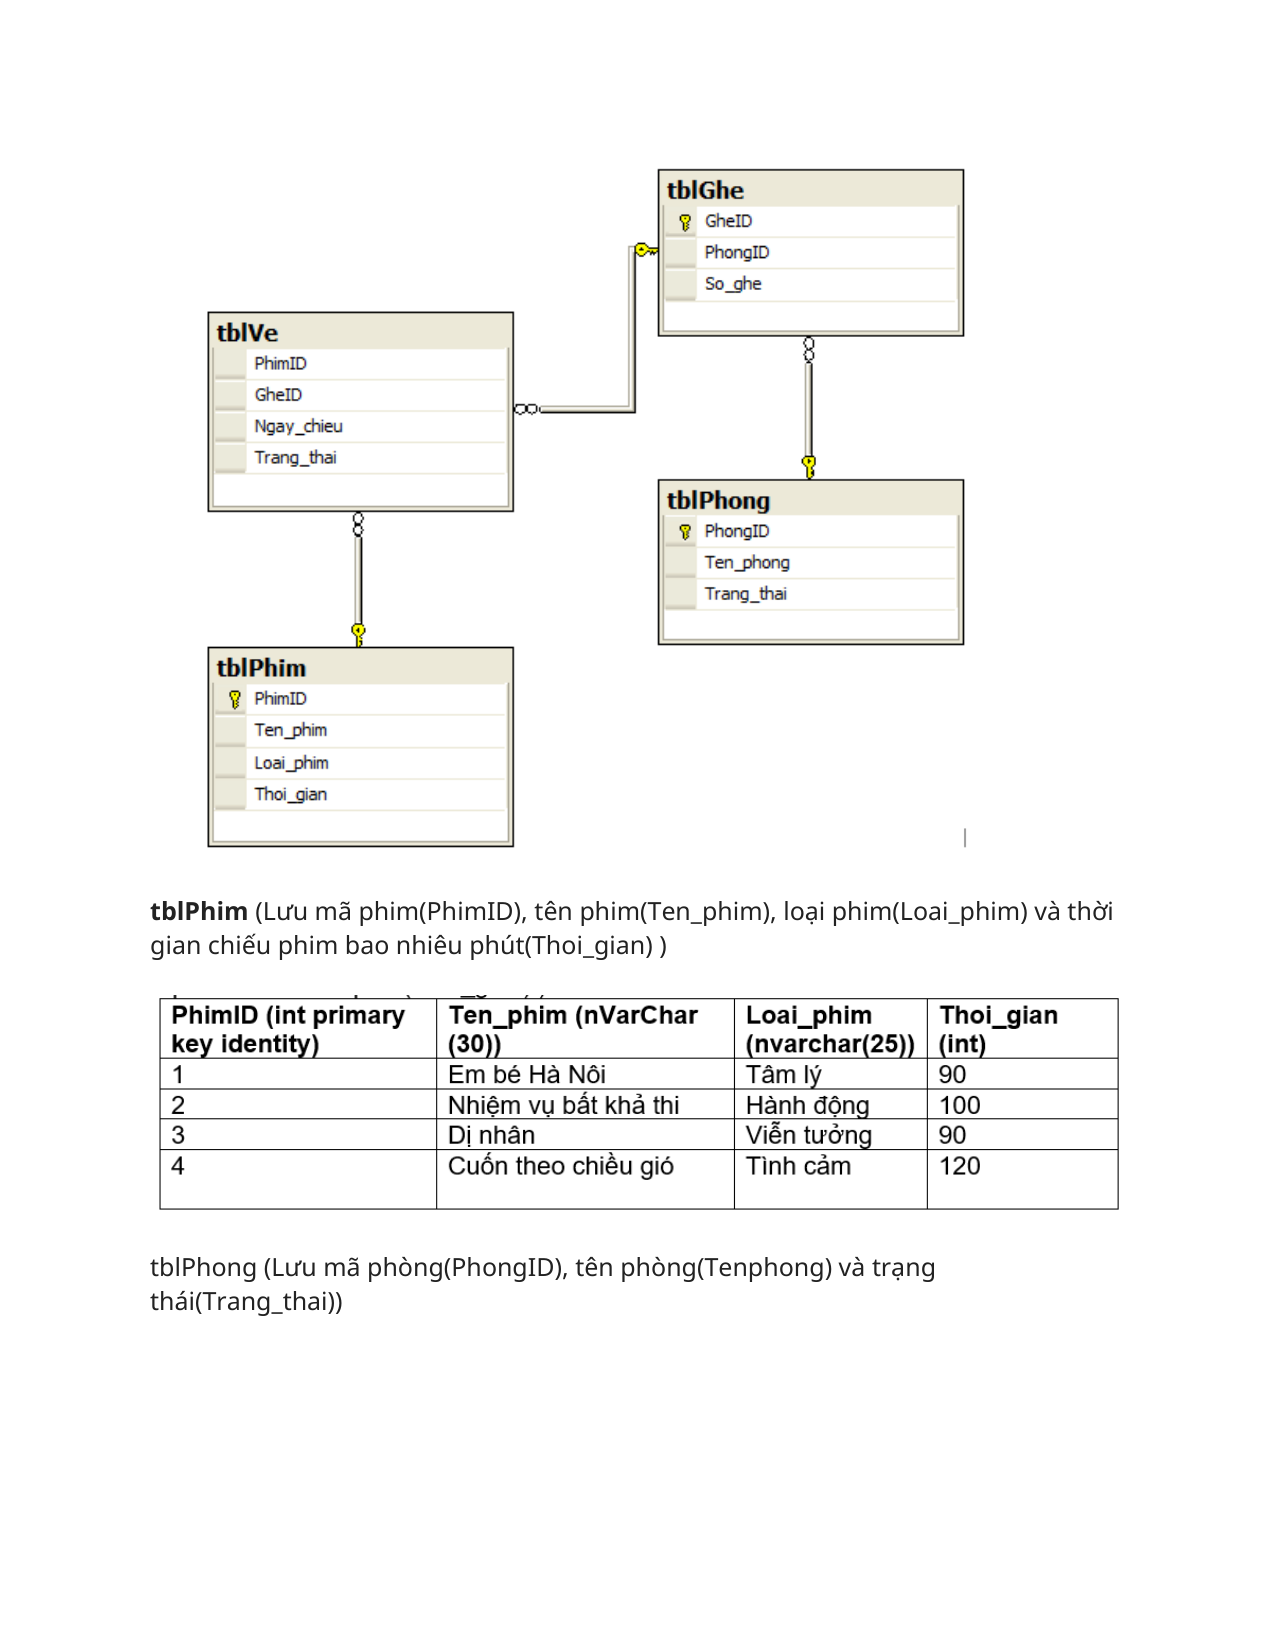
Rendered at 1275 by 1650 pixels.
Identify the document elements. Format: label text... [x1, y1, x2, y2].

text tblPhim (Lưu mã phim(PhimID), tên phim(Ten_phim), loại phim(Loai_phim) và thời gian chiếu phim bao nhiêu phút(Thoi_gian) ) [150, 893, 1125, 962]
picture [150, 150, 1038, 860]
picture [150, 995, 1124, 1216]
text tblPhong (Lưu mã phòng(PhongID), tên phòng(Tenphong) và trạng thái(Trang_thai)) [150, 1250, 1125, 1318]
